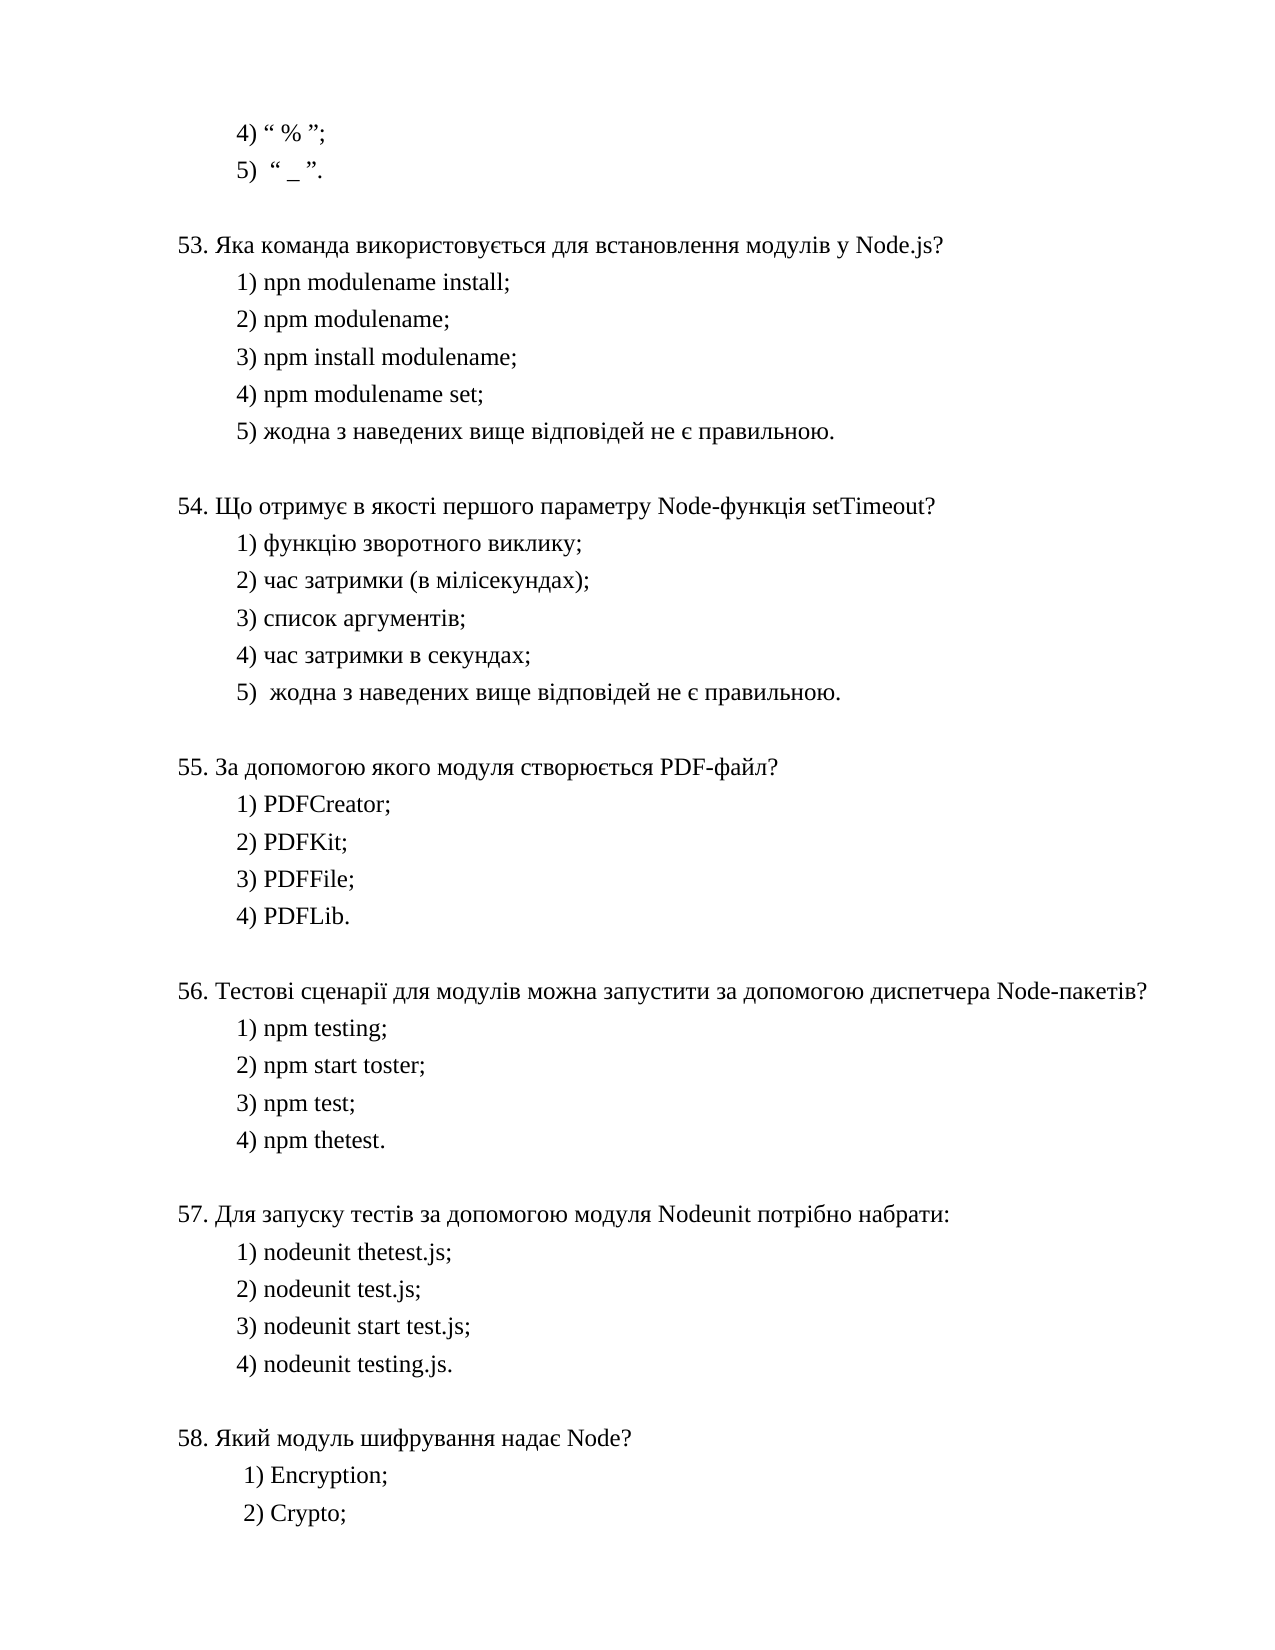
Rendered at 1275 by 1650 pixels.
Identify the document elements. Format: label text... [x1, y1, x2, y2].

list 2) nodeunit test.js; [236, 1274, 1186, 1303]
text 1) npn modulename install; [236, 267, 1186, 296]
list 3) npm test; [236, 1088, 1186, 1116]
text 53. Яка команда використовується для встановлення модулів у Node.js? [177, 230, 1186, 259]
list 3) PDFFile; [236, 864, 1186, 893]
list 4) nodeunit testing.js. [236, 1349, 1186, 1377]
text 54. Що отримує в якості першого параметру Node-функція setTimeout? [177, 491, 1186, 520]
text 2) npm modulename; [236, 304, 1186, 333]
list 4) npm thetest. [236, 1125, 1186, 1154]
text 3) npm install modulename; [236, 342, 1186, 371]
list 2) npm start toster; [236, 1050, 1186, 1079]
text 58. Який модуль шифрування надає Node? [177, 1423, 1186, 1452]
text 5) “ _ ”. [236, 155, 1186, 184]
text 4) npm modulename set; [236, 379, 1186, 408]
text 4) “ % ”; [236, 118, 1186, 147]
text 4) час затримки в секундах; [236, 640, 1186, 669]
list 1) Encryption; [243, 1461, 1186, 1489]
text 5) жодна з наведених вище відповідей не є правильною. [236, 416, 1186, 445]
list 3) nodeunit start test.js; [236, 1311, 1186, 1340]
text 5) жодна з наведених вище відповідей не є правильною. [236, 677, 1186, 706]
text 56. Тестові сценарії для модулів можна запустити за допомогою диспетчера Node-пакетів? [177, 976, 1186, 1004]
list 2) Crypto; [243, 1498, 1186, 1527]
list 2) PDFKit; [236, 827, 1186, 855]
text 3) список аргументів; [236, 603, 1186, 632]
text 2) час затримки (в мілісекундах); [236, 566, 1186, 594]
list 1) npm testing; [236, 1013, 1186, 1042]
text 55. За допомогою якого модуля створюється PDF-файл? [177, 752, 1186, 781]
text 57. Для запуску тестів за допомогою модуля Nodeunit потрібно набрати: [177, 1199, 1186, 1228]
list 1) PDFCreator; [236, 789, 1186, 818]
list 1) nodeunit thetest.js; [236, 1237, 1186, 1266]
text 1) функцію зворотного виклику; [236, 528, 1186, 557]
list 4) PDFLib. [236, 901, 1186, 930]
